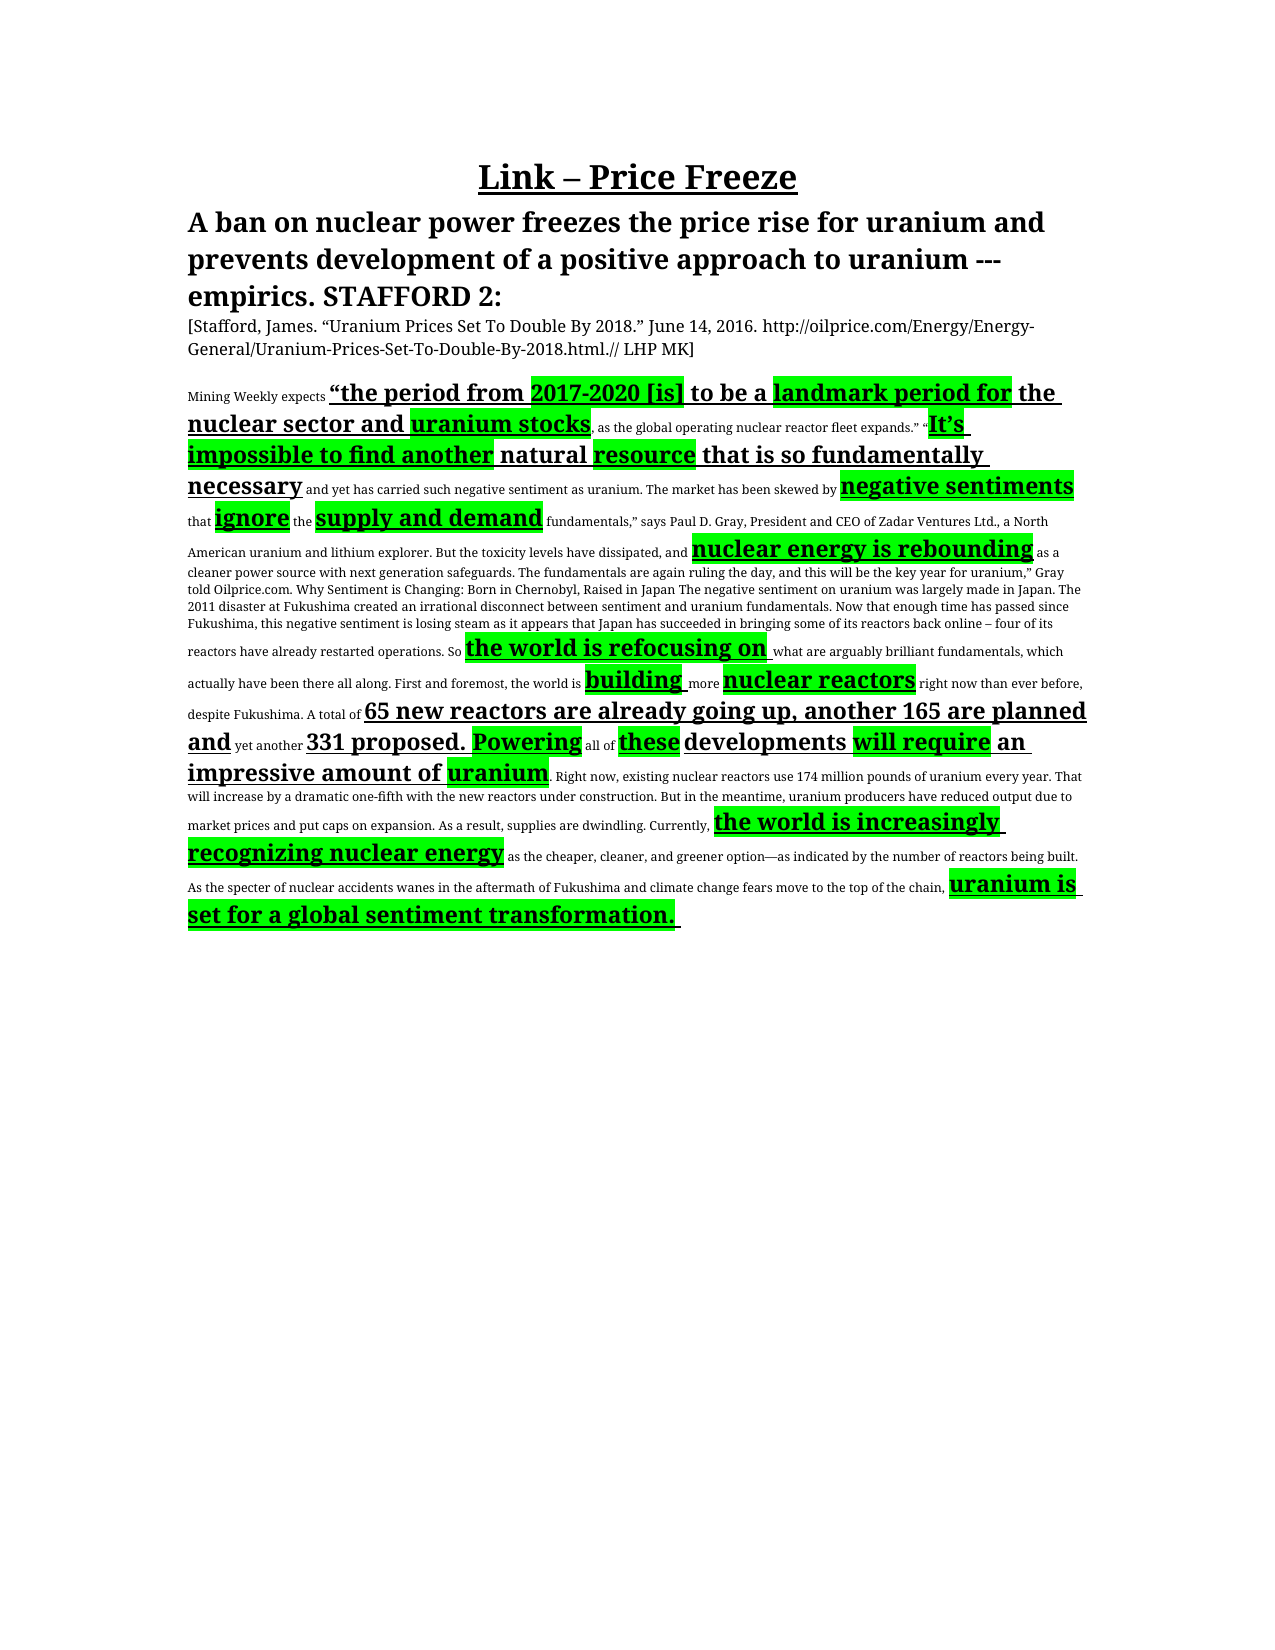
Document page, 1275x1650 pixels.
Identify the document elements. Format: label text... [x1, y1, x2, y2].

subtitle Link – Price Freeze [187, 154, 1087, 199]
text [Stafford, James. “Uranium Prices Set To Double By 2018.” June 14, 2016. http://oilprice.com/Energy/Energy-General/Uranium-Prices-Set-To-Double-By-2018.html.// LHP MK] [187, 314, 1087, 360]
text Mining Weekly expects “the period from 2017-2020 [is] to be a landmark period for the nuclear sector and uranium stocks, as the global operating nuclear reactor fleet expands.” “It’s impossible to find another natural resource that is so fundamentally necessary and yet has carried such negative sentiment as uranium. The market has been skewed by negative sentiments that ignore the supply and demand fundamentals,” says Paul D. Gray, President and CEO of Zadar Ventures Ltd., a North American uranium and lithium explorer. But the toxicity levels have dissipated, and nuclear energy is rebounding as a cleaner power source with next generation safeguards. The fundamentals are again ruling the day, and this will be the key year for uranium,” Gray told Oilprice.com. Why Sentiment is Changing: Born in Chernobyl, Raised in Japan The negative sentiment on uranium was largely made in Japan. The 2011 disaster at Fukushima created an irrational disconnect between sentiment and uranium fundamentals. Now that enough time has passed since Fukushima, this negative sentiment is losing steam as it appears that Japan has succeeded in bringing some of its reactors back online – four of its reactors have already restarted operations. So the world is refocusing on what are arguably brilliant fundamentals, which actually have been there all along. First and foremost, the world is building more nuclear reactors right now than ever before, despite Fukushima. A total of 65 new reactors are already going up, another 165 are planned and yet another 331 proposed. Powering all of these developments will require an impressive amount of uranium. Right now, existing nuclear reactors use 174 million pounds of uranium every year. That will increase by a dramatic one-fifth with the new reactors under construction. But in the meantime, uranium producers have reduced output due to market prices and put caps on expansion. As a result, supplies are dwindling. Currently, the world is increasingly recognizing nuclear energy as the cheaper, cleaner, and greener option—as indicated by the number of reactors being built. As the specter of nuclear accidents wanes in the aftermath of Fukushima and climate change fears move to the top of the chain, uranium is set for a global sentiment transformation. [187, 376, 1087, 931]
subtitle A ban on nuclear power freezes the price rise for uranium and prevents development of a positive approach to uranium --- empirics. STAFFORD 2: [187, 204, 1087, 314]
